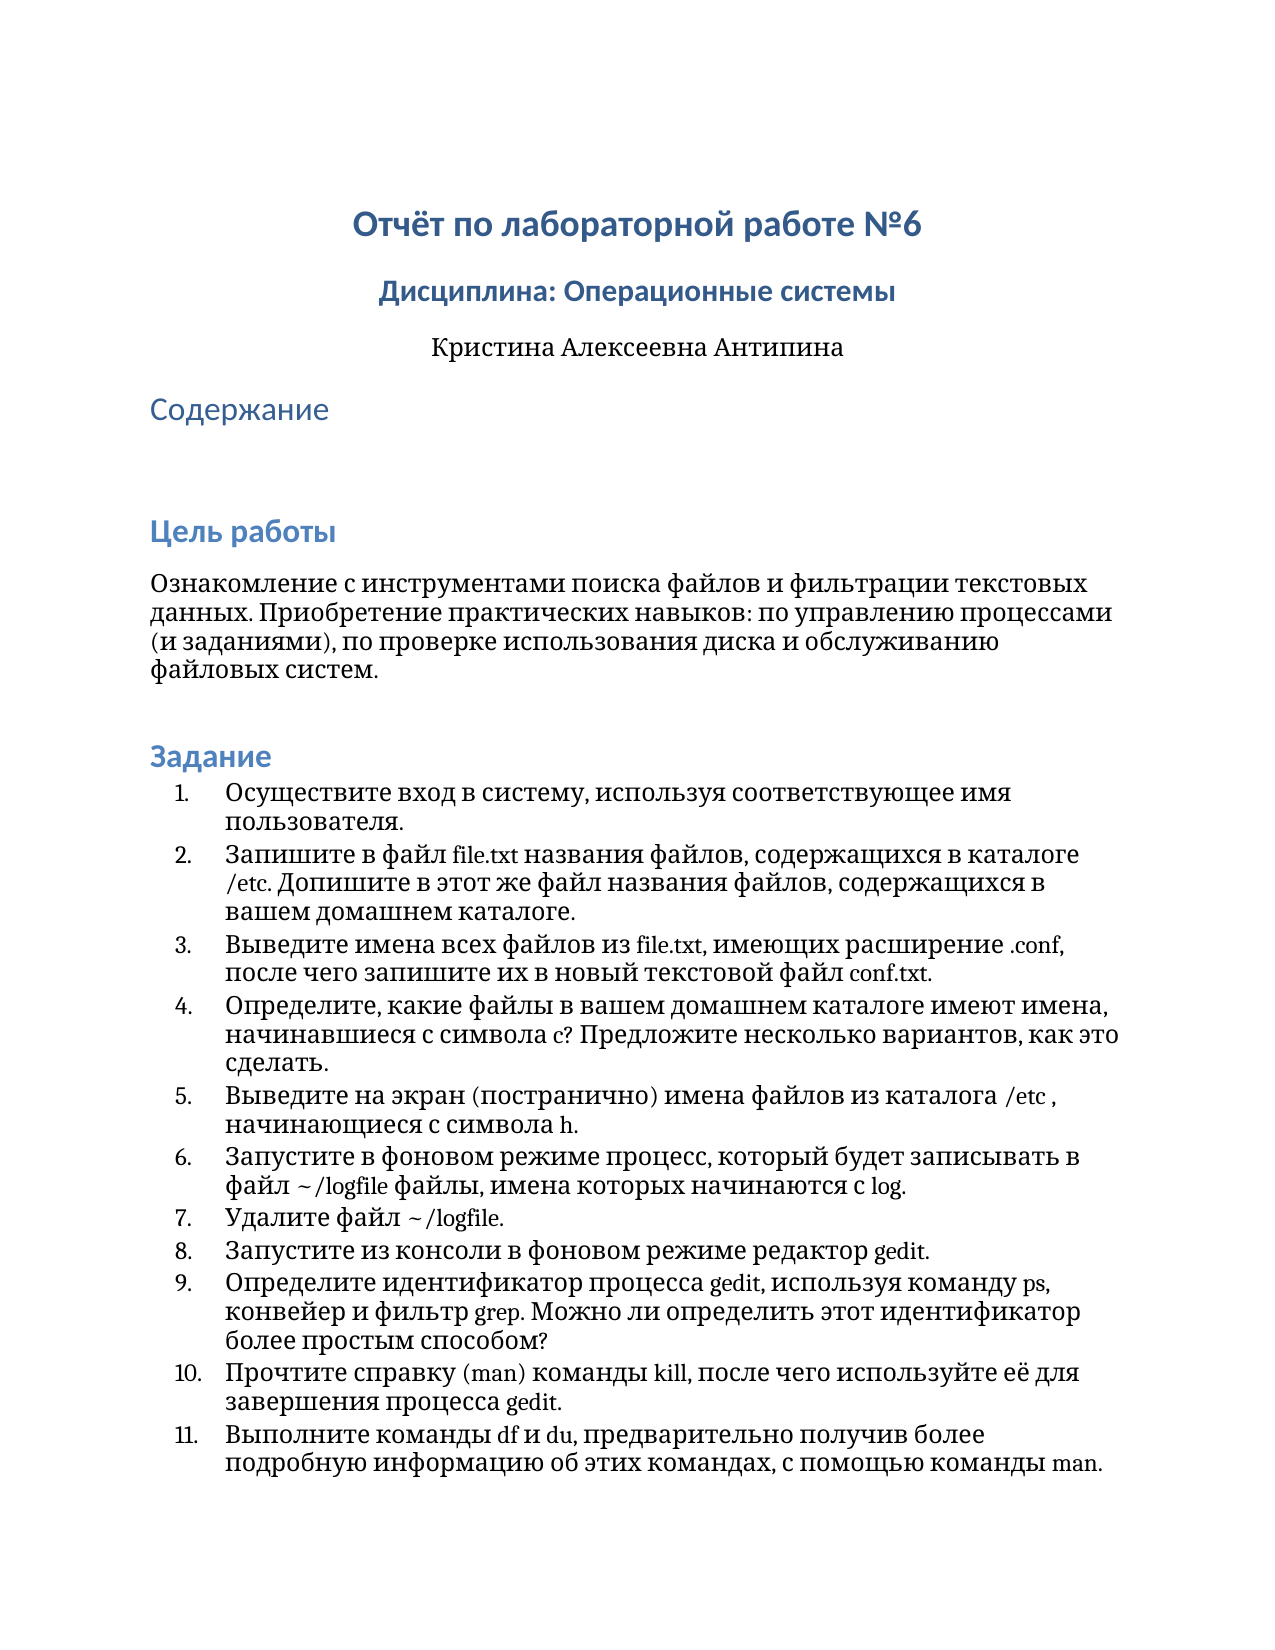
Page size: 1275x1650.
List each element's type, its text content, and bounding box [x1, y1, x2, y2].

list Запишите в файл file.txt названия файлов, содержащихся в каталоге /etc. Допишите в этот же файл названия файлов, содержащихся в вашем домашнем каталоге. [175, 841, 1125, 927]
list Осуществите вход в систему, используя соответствующее имя пользователя. [175, 779, 1125, 837]
list Выведите имена всех файлов из file.txt, имеющих расширение .conf, после чего запишите их в новый текстовой файл conf.txt. [175, 931, 1125, 988]
list Запустите из консоли в фоновом режиме редактор gedit. [175, 1237, 1125, 1266]
subtitle Дисциплина: Операционные системы [150, 271, 1125, 309]
subtitle Задание [150, 735, 1125, 776]
text Ознакомление с инструментами поиска файлов и фильтрации текстовых данных. Приобретение практических навыков: по управлению процессами (и заданиями), по проверке использования диска и обслуживанию файловых систем. [150, 570, 1125, 685]
list Удалите файл ~/logfile. [175, 1204, 1125, 1233]
list Определите идентификатор процесса gedit, используя команду ps, конвейер и фильтр grep. Можно ли определить этот идентификатор более простым способом? [175, 1269, 1125, 1356]
list Прочтите справку (man) команды kill, после чего используйте её для завершения процесса gedit. [175, 1359, 1125, 1417]
title Отчёт по лабораторной работе №6 [150, 200, 1125, 246]
subtitle Цель работы [150, 510, 1125, 551]
list Выполните команды df и du, предварительно получив более подробную информацию об этих командах, с помощью команды man. [175, 1421, 1125, 1478]
list Запустите в фоновом режиме процесс, который будет записывать в файл ~/logfile файлы, имена которых начинаются с log. [175, 1143, 1125, 1201]
text Кристина Алексеевна Антипина [150, 334, 1125, 363]
list Выведите на экран (постранично) имена файлов из каталога /etc , начинающиеся с символа h. [175, 1082, 1125, 1139]
list Определите, какие файлы в вашем домашнем каталоге имеют имена, начинавшиеся с символа c? Предложите несколько вариантов, как это сделать. [175, 992, 1125, 1078]
